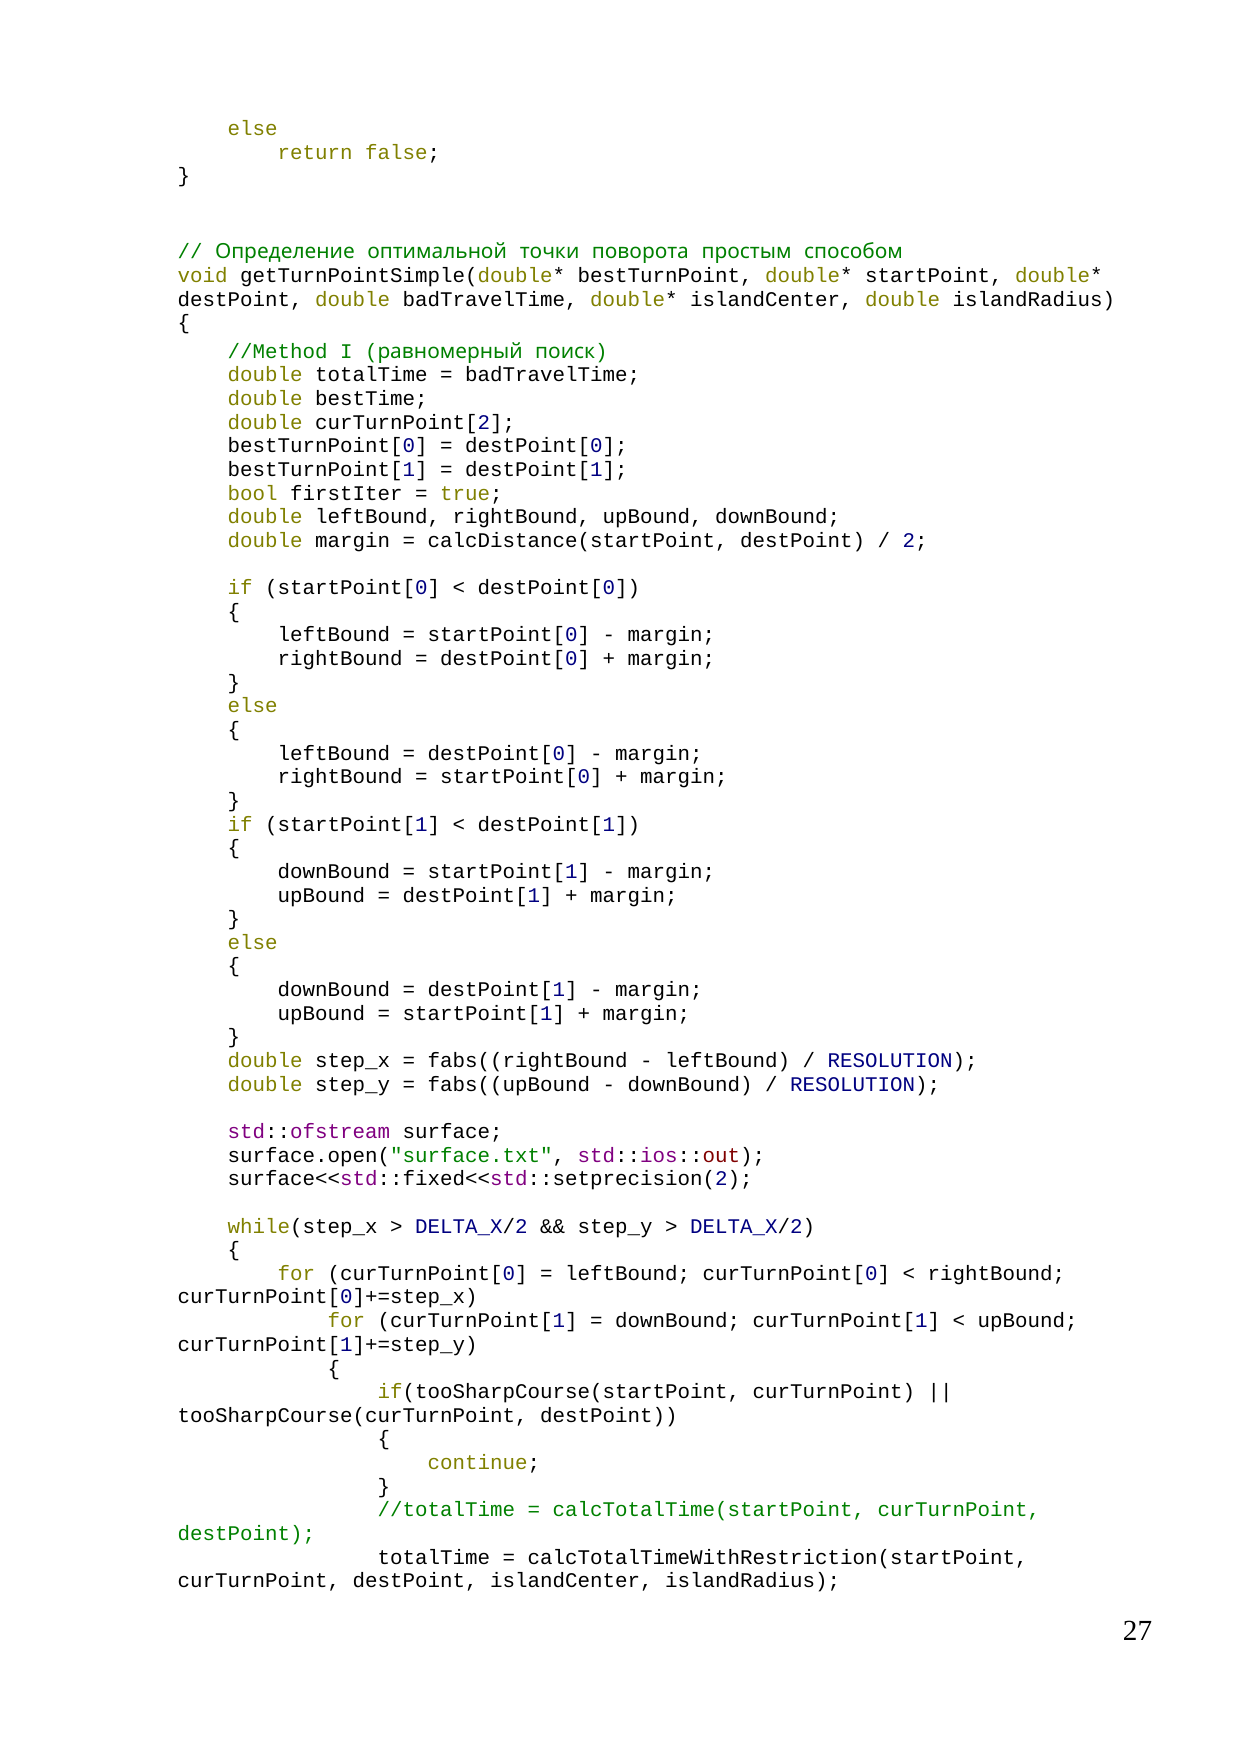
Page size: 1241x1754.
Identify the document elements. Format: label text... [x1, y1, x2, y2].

text { [177, 1428, 1152, 1452]
text { [177, 956, 1152, 979]
text if(tooSharpCourse(startPoint, curTurnPoint) || tooSharpCourse(curTurnPoint, destPoint)) [177, 1381, 1152, 1428]
text for (curTurnPoint[1] = downBound; curTurnPoint[1] < upBound; curTurnPoint[1]+=step_y) [177, 1310, 1152, 1357]
text //Method I (равномерный поиск) [177, 336, 1152, 364]
text { [177, 1357, 1152, 1381]
text bestTurnPoint[0] = destPoint[0]; [177, 435, 1152, 459]
text totalTime = calcTotalTimeWithRestriction(startPoint, curTurnPoint, destPoint, islandCenter, islandRadius); [177, 1547, 1152, 1594]
text { [177, 1239, 1152, 1263]
text bestTurnPoint[1] = destPoint[1]; [177, 459, 1152, 483]
text rightBound = destPoint[0] + margin; [177, 648, 1152, 672]
text //totalTime = calcTotalTime(startPoint, curTurnPoint, destPoint); [177, 1499, 1152, 1547]
text double margin = calcDistance(startPoint, destPoint) / 2; [177, 530, 1152, 553]
text } [177, 165, 1152, 189]
text leftBound = destPoint[0] - margin; [177, 743, 1152, 766]
text // Определение оптимальной точки поворота простым способом [177, 236, 1152, 265]
text else [177, 932, 1152, 956]
text double totalTime = badTravelTime; [177, 364, 1152, 388]
text return false; [177, 142, 1152, 165]
text downBound = startPoint[1] - margin; [177, 861, 1152, 884]
text rightBound = startPoint[0] + margin; [177, 766, 1152, 790]
text double curTurnPoint[2]; [177, 412, 1152, 435]
text { [177, 601, 1152, 624]
text upBound = destPoint[1] + margin; [177, 884, 1152, 908]
text else [177, 695, 1152, 719]
text surface<<std::fixed<<std::setprecision(2); [177, 1168, 1152, 1192]
text void getTurnPointSimple(double* bestTurnPoint, double* startPoint, double* destPoint, double badTravelTime, double* islandCenter, double islandRadius) [177, 265, 1152, 312]
text { [177, 837, 1152, 861]
text } [177, 790, 1152, 814]
text { [177, 719, 1152, 743]
text std::ofstream surface; [177, 1121, 1152, 1145]
text if (startPoint[1] < destPoint[1]) [177, 814, 1152, 837]
text upBound = startPoint[1] + margin; [177, 1003, 1152, 1026]
text } [177, 908, 1152, 932]
text while(step_x > DELTA_X/2 && step_y > DELTA_X/2) [177, 1216, 1152, 1239]
text continue; [177, 1452, 1152, 1476]
text else [177, 118, 1152, 142]
text double step_y = fabs((upBound - downBound) / RESOLUTION); [177, 1074, 1152, 1097]
text downBound = destPoint[1] - margin; [177, 979, 1152, 1003]
text double bestTime; [177, 388, 1152, 412]
text { [177, 312, 1152, 336]
text } [177, 672, 1152, 695]
text double leftBound, rightBound, upBound, downBound; [177, 506, 1152, 530]
text if (startPoint[0] < destPoint[0]) [177, 577, 1152, 601]
text double step_x = fabs((rightBound - leftBound) / RESOLUTION); [177, 1050, 1152, 1074]
text surface.open("surface.txt", std::ios::out); [177, 1145, 1152, 1168]
text } [177, 1026, 1152, 1050]
text for (curTurnPoint[0] = leftBound; curTurnPoint[0] < rightBound; curTurnPoint[0]+=step_x) [177, 1263, 1152, 1310]
text } [177, 1476, 1152, 1499]
text bool firstIter = true; [177, 483, 1152, 506]
text leftBound = startPoint[0] - margin; [177, 624, 1152, 648]
